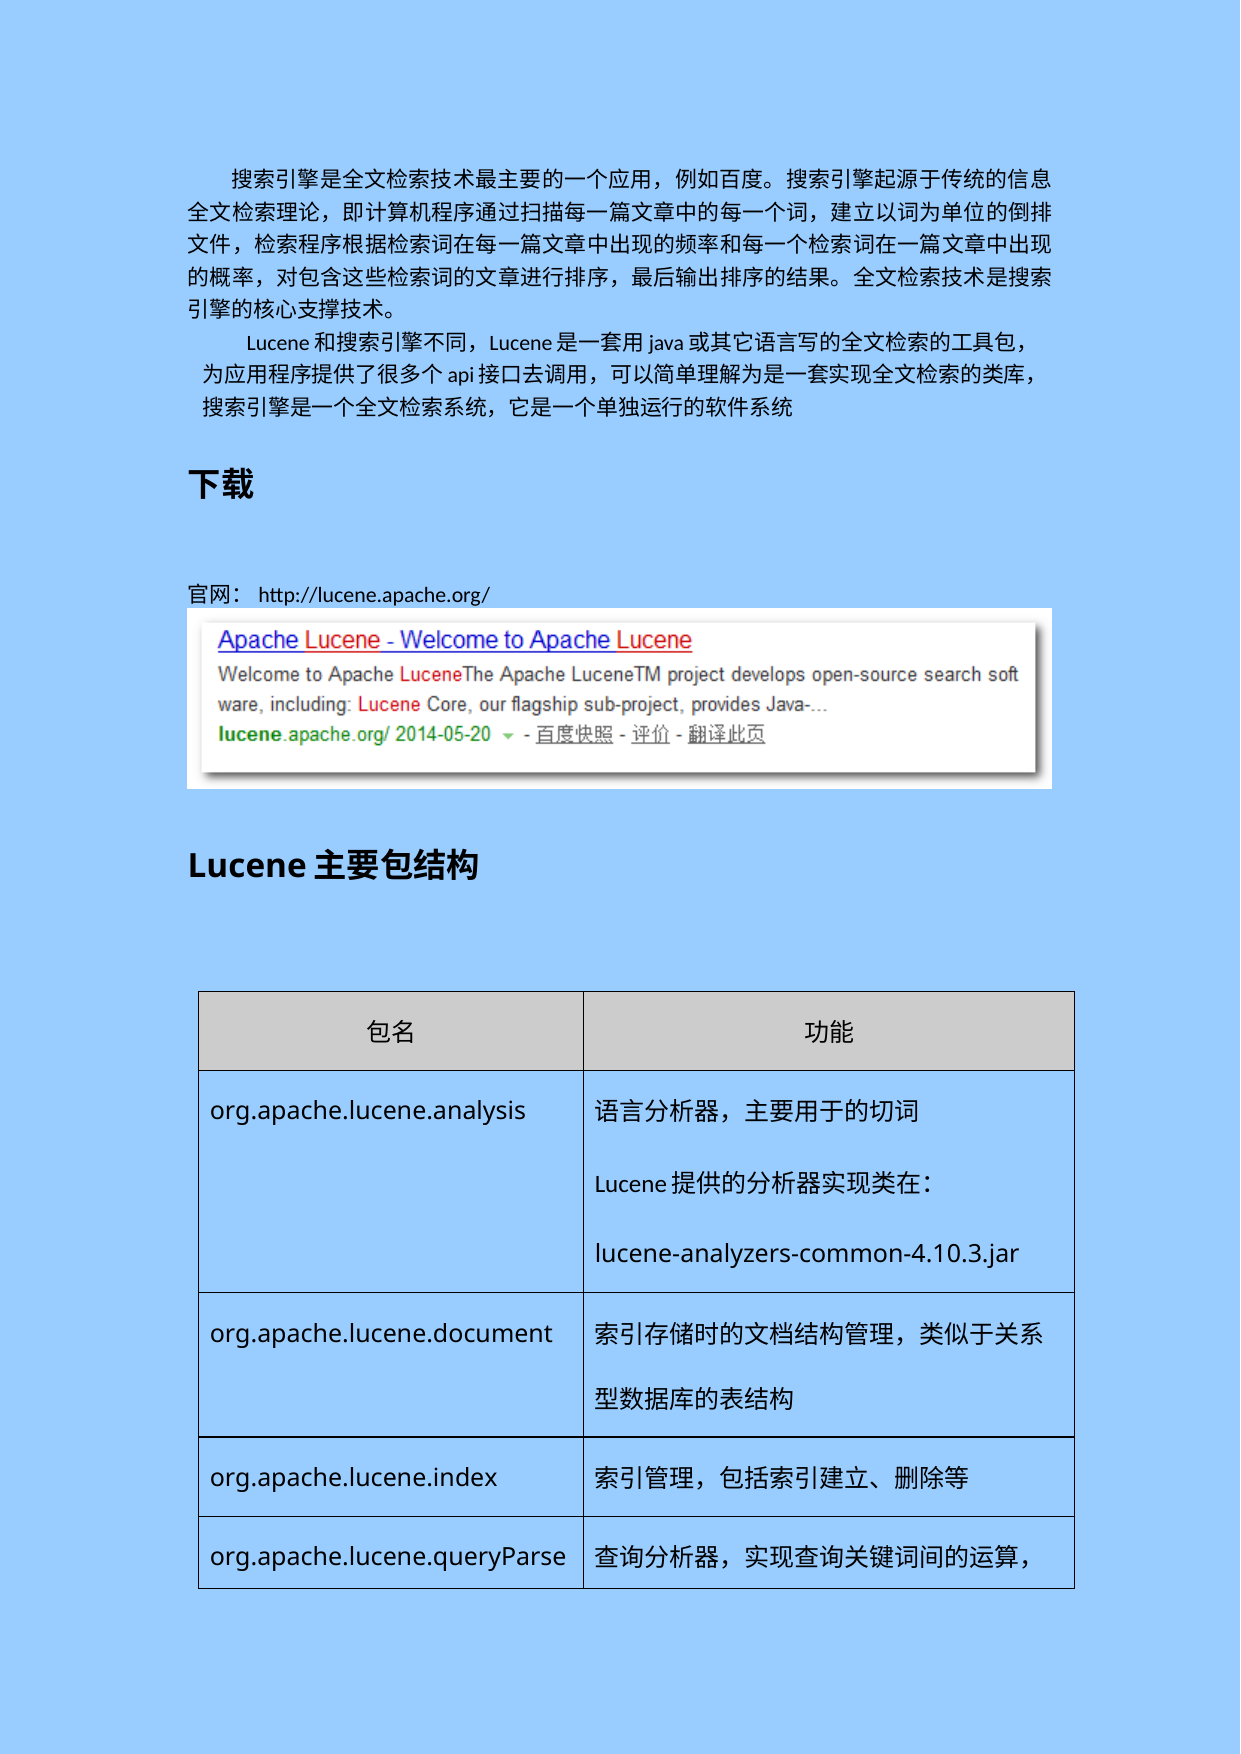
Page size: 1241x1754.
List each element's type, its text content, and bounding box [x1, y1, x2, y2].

table_cell org.apache.lucene.document [199, 1293, 583, 1436]
text Lucene和搜索引擎不同，Lucene是一套用java或其它语言写的全文检索的工具包，为应用程序提供了很多个api接口去调用，可以简单理解为是一套实现全文检索的类库，搜索引擎是一个全文检索系统，它是一个单独运行的软件系统 [202, 324, 1053, 422]
text 搜索引擎是全文检索技术最主要的一个应用，例如百度。搜索引擎起源于传统的信息全文检索理论，即计算机程序通过扫描每一篇文章中的每一个词，建立以词为单位的倒排文件，检索程序根据检索词在每一篇文章中出现的频率和每一个检索词在一篇文章中出现的概率，对包含这些检索词的文章进行排序，最后输出排序的结果。全文检索技术是搜索引擎的核心支撑技术。 [187, 162, 1053, 324]
table_cell org.apache.lucene.index [199, 1438, 583, 1516]
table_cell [199, 1517, 583, 1588]
table_cell org.apache.lucene.analysis [199, 1071, 583, 1292]
subtitle 下载 [187, 449, 1053, 514]
table_header 包名 [199, 992, 583, 1070]
table_header 功能 [584, 992, 1074, 1070]
picture [187, 608, 1052, 789]
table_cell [584, 1517, 1074, 1588]
table_cell 索引管理，包括索引建立、删除等 [584, 1438, 1074, 1516]
subtitle Lucene主要包结构 [187, 831, 1053, 896]
table_cell 索引存储时的文档结构管理，类似于关系型数据库的表结构 [584, 1293, 1074, 1436]
text 官网： http://lucene.apache.org/ [187, 576, 1053, 609]
table_cell 语言分析器，主要用于的切词 Lucene提供的分析器实现类在： lucene-analyzers-common-4.10.3.jar [584, 1071, 1074, 1292]
